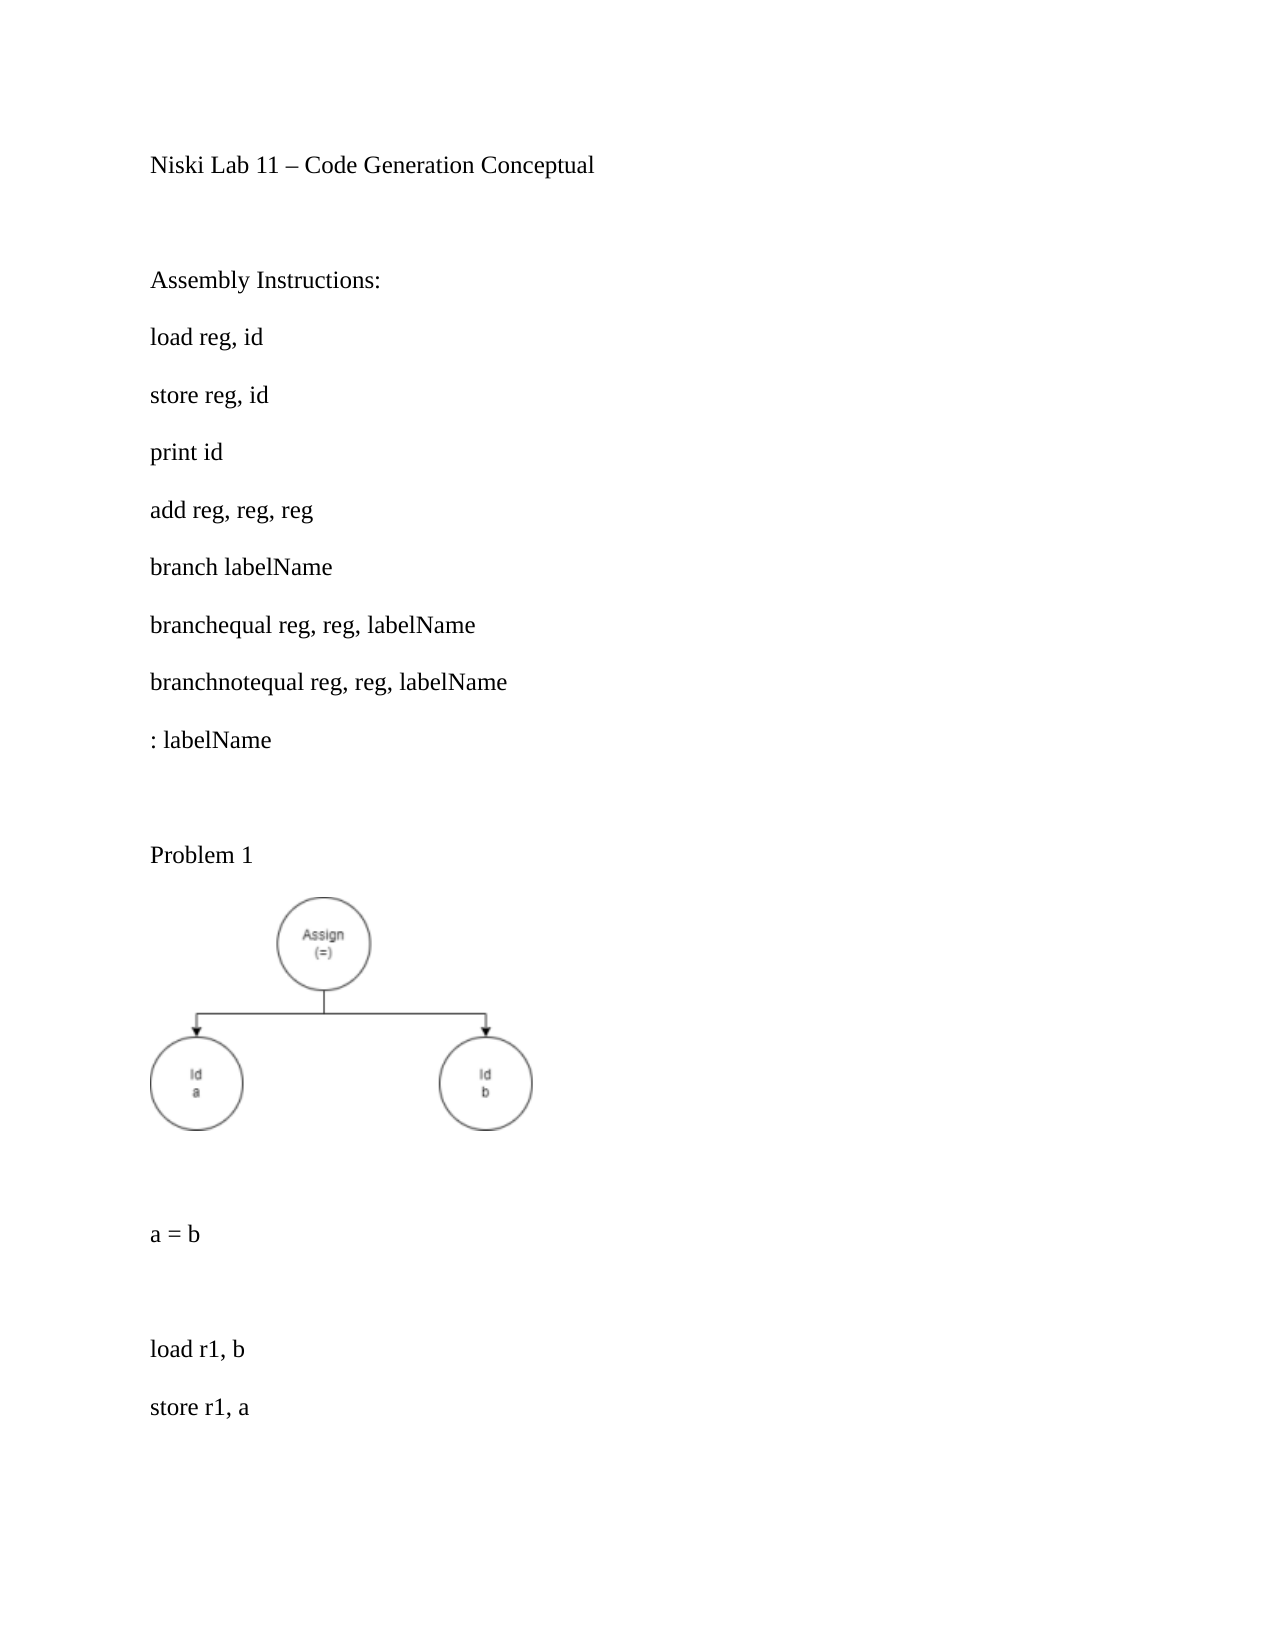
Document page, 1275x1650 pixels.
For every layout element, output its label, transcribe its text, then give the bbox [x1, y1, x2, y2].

text branch labelName [150, 552, 1125, 581]
text branchequal reg, reg, labelName [150, 610, 1125, 639]
text Niski Lab 11 – Code Generation Conceptual [150, 150, 1125, 179]
text add reg, reg, reg [150, 495, 1125, 524]
text store r1, a [150, 1392, 1125, 1420]
text branchnotequal reg, reg, labelName [150, 667, 1125, 696]
text print id [150, 437, 1125, 466]
text : labelName [150, 725, 1125, 754]
text load r1, b [150, 1334, 1125, 1363]
picture [150, 897, 533, 1131]
text a = b [150, 1219, 1125, 1248]
text store reg, id [150, 380, 1125, 409]
text Assembly Instructions: [150, 265, 1125, 294]
text load reg, id [150, 322, 1125, 351]
text Problem 1 [150, 840, 1125, 869]
